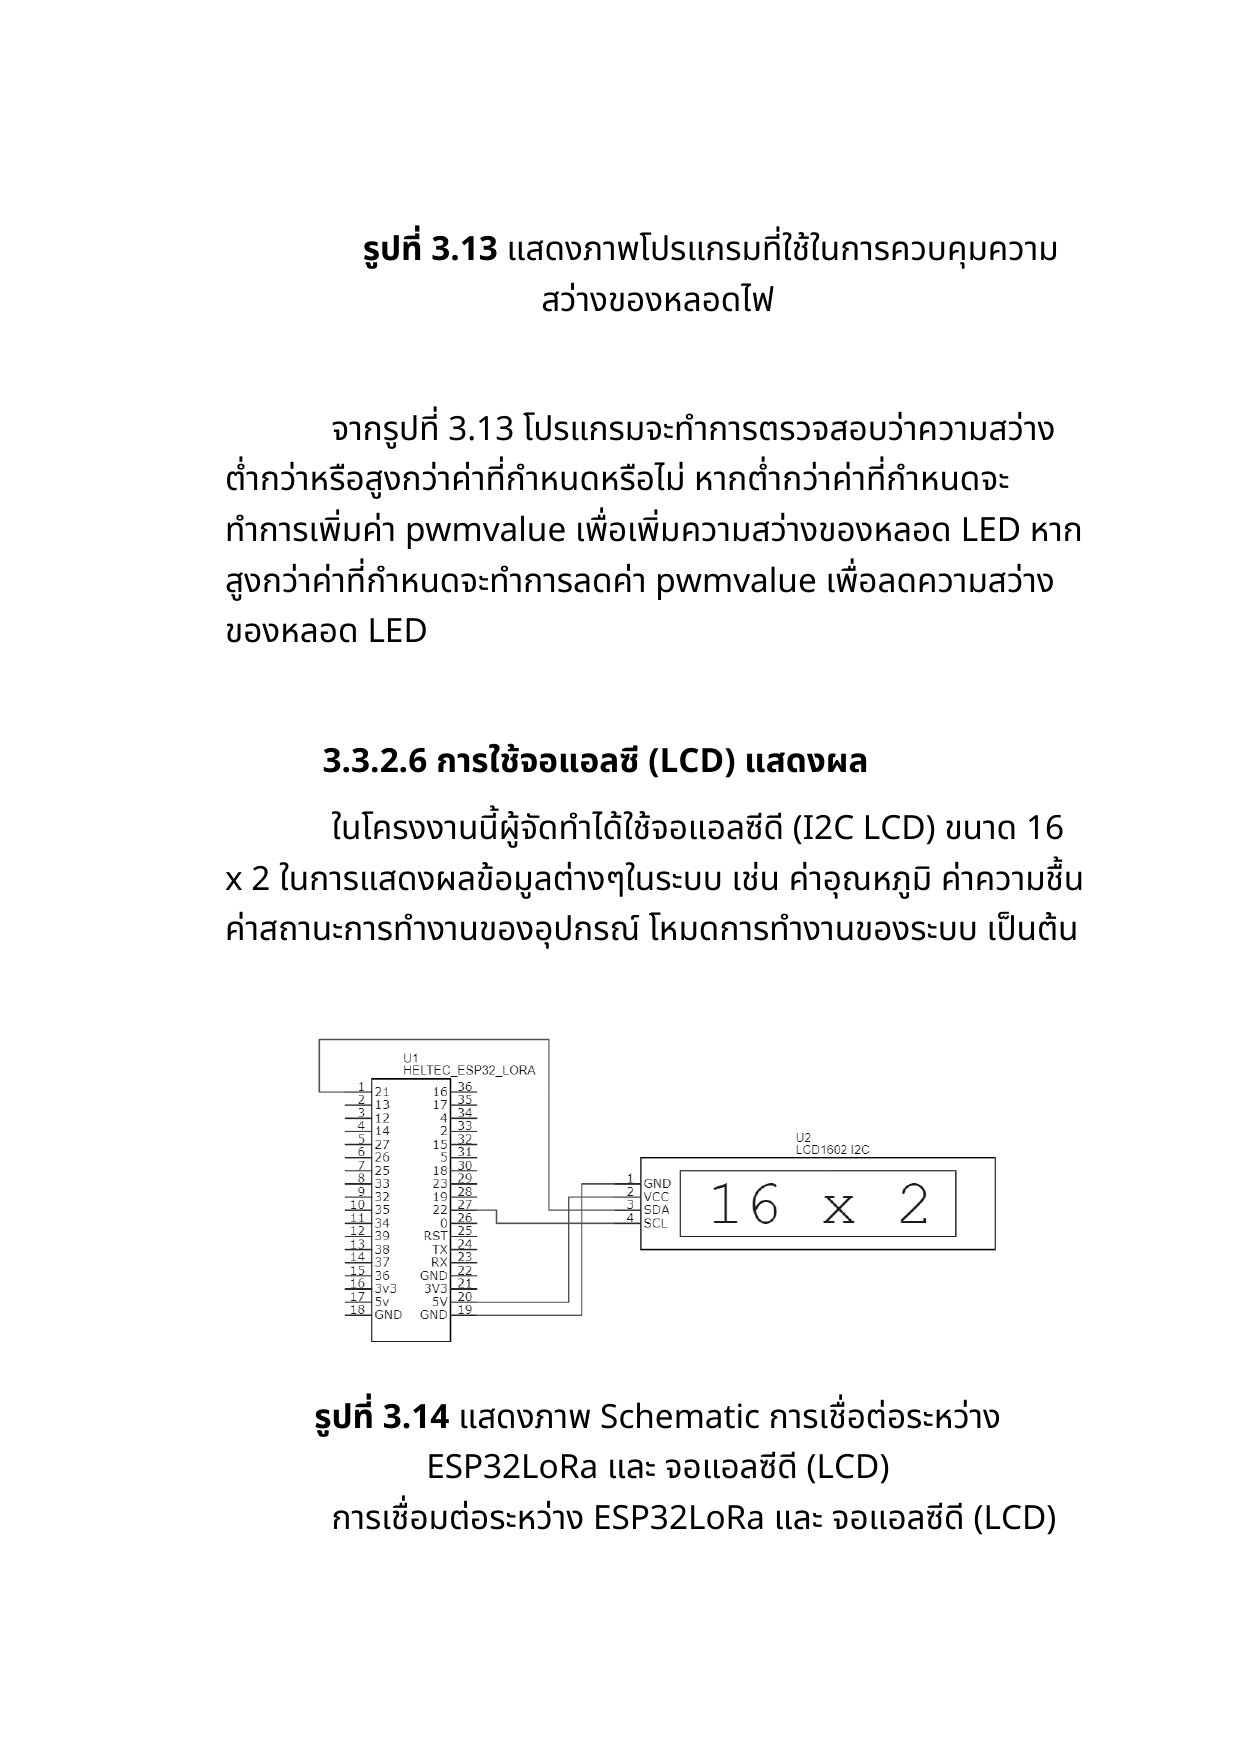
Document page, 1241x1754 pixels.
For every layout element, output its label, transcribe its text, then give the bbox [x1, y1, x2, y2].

text จากรูปที่ 3.13 โปรแกรมจะทำการตรวจสอบว่าความสว่างต่ำกว่าหรือสูงกว่าค่าที่กำหนดหรือไม่ หากต่ำกว่าค่าที่กำหนดจะทำการเพิ่มค่า pwmvalue เพื่อเพิ่มความสว่างของหลอด LED หากสูงกว่าค่าที่กำหนดจะทำการลดค่า pwmvalue เพื่อลดความสว่างของหลอด LED [225, 405, 1090, 658]
text การเชื่อมต่อระหว่าง ESP32LoRa และ จอแอลซีดี (LCD) [225, 1494, 1090, 1544]
table_header รูปที่ 3.14 แสดงภาพ Schematic การเชื่อต่อระหว่าง ESP32LoRa และ จอแอลซีดี (LCD) [225, 1034, 1090, 1494]
text 3.3.2.6 การใช้จอแอลซี (LCD) แสดงผล [225, 736, 1090, 787]
text รูปที่ 3.13 แสดงภาพโปรแกรมที่ใช้ในการควบคุมความสว่างของหลอดไฟ [225, 225, 1090, 326]
text ในโครงงานนี้ผู้จัดทำได้ใช้จอแอลซีดี (I2C LCD) ขนาด 16 x 2 ในการแสดงผลข้อมูลต่างๆในระบบ เช่น ค่าอุณหภูมิ ค่าความชื้น ค่าสถานะการทำงานของอุปกรณ์ โหมดการทำงานของระบบ เป็นต้น [225, 804, 1090, 955]
